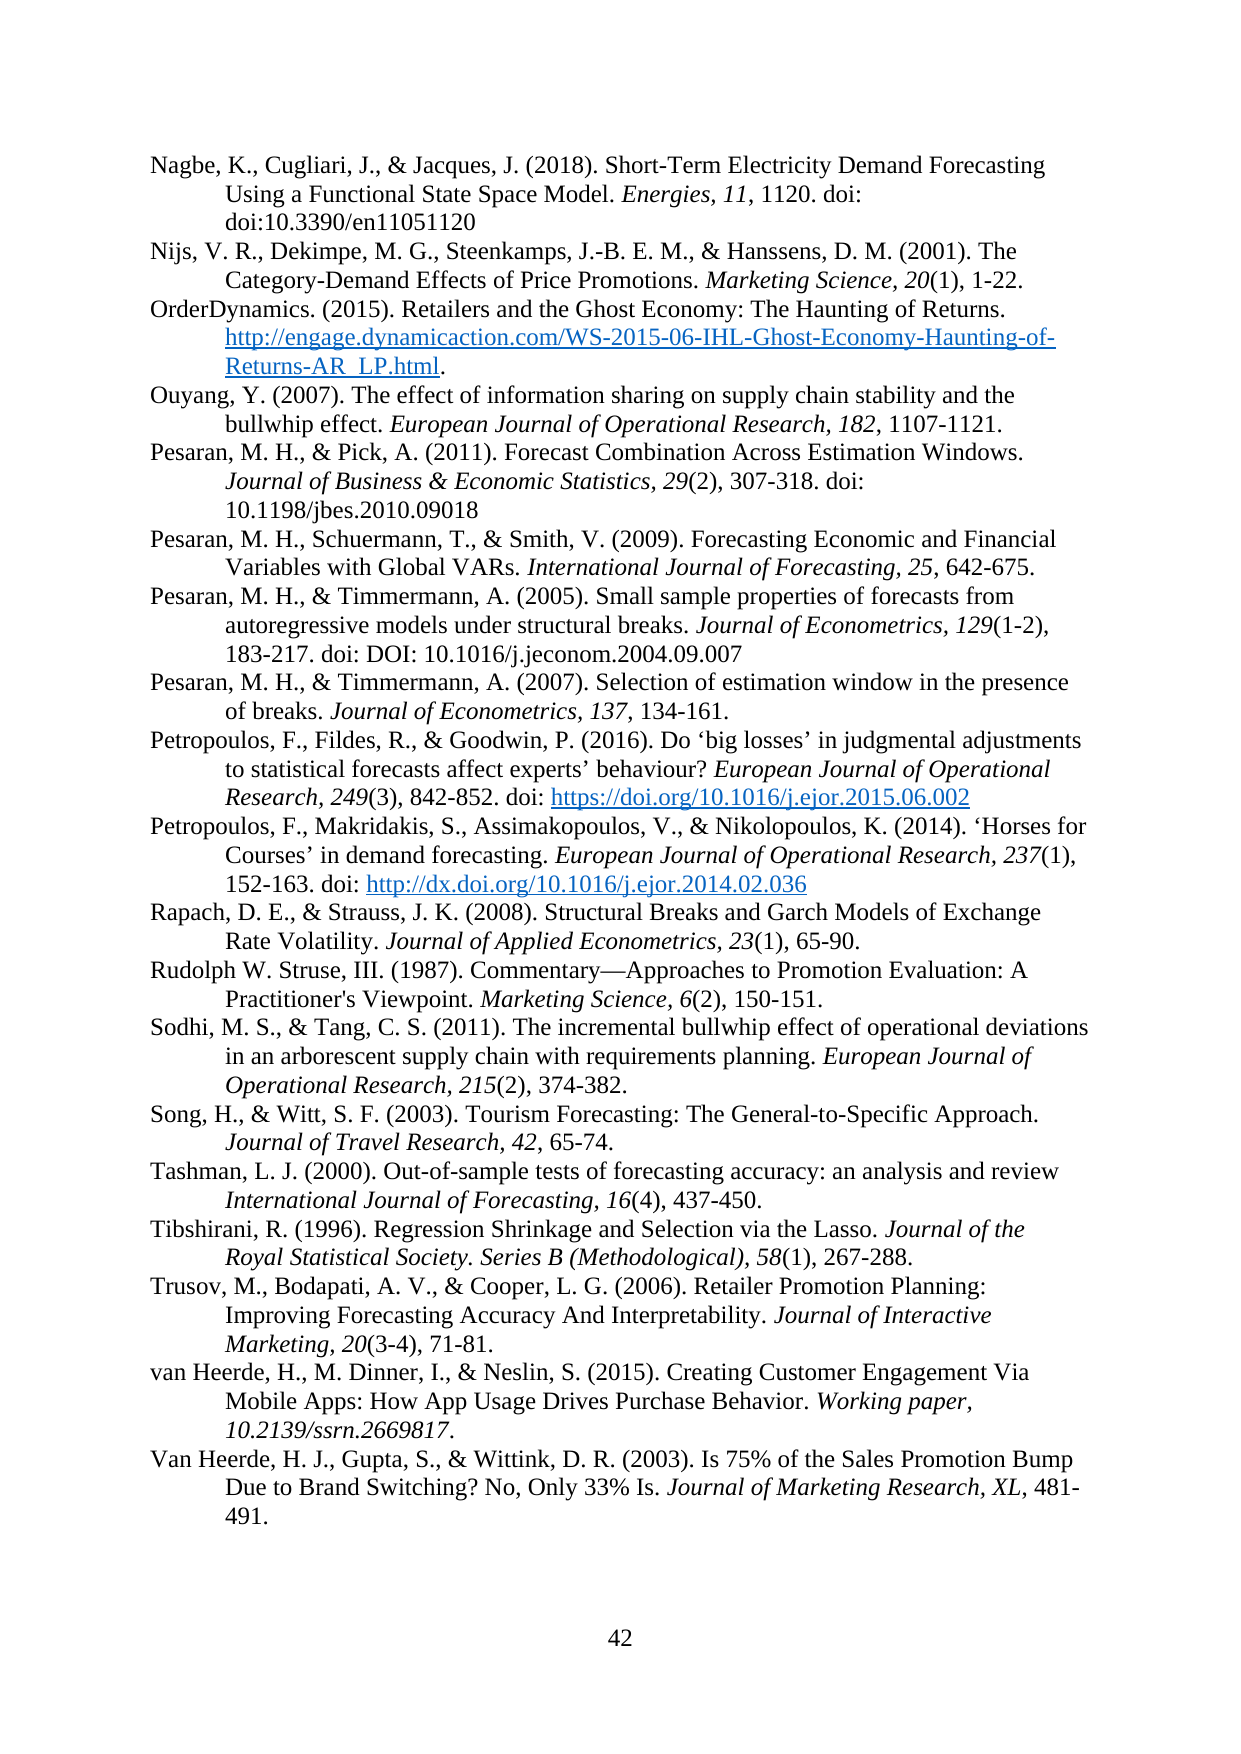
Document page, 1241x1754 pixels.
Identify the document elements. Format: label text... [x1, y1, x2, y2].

text Rapach, D. E., & Strauss, J. K. (2008). Structural Breaks and Garch Models of Exchange Rate Volatility. Journal of Applied Econometrics, 23(1), 65-90. [150, 897, 1090, 955]
text Pesaran, M. H., & Timmermann, A. (2007). Selection of estimation window in the presence of breaks. Journal of Econometrics, 137, 134-161. [150, 667, 1090, 725]
text Tashman, L. J. (2000). Out-of-sample tests of forecasting accuracy: an analysis and review International Journal of Forecasting, 16(4), 437-450. [150, 1156, 1090, 1214]
text Pesaran, M. H., Schuermann, T., & Smith, V. (2009). Forecasting Economic and Financial Variables with Global VARs. International Journal of Forecasting, 25, 642-675. [150, 524, 1090, 581]
text Trusov, M., Bodapati, A. V., & Cooper, L. G. (2006). Retailer Promotion Planning: Improving Forecasting Accuracy And Interpretability. Journal of Interactive Marketing, 20(3-4), 71-81. [150, 1271, 1090, 1357]
text OrderDynamics. (2015). Retailers and the Ghost Economy: The Haunting of Returns. http://engage.dynamicaction.com/WS-2015-06-IHL-Ghost-Economy-Haunting-of-Returns-AR_LP.html. [150, 294, 1090, 380]
text Nijs, V. R., Dekimpe, M. G., Steenkamps, J.-B. E. M., & Hanssens, D. M. (2001). The Category-Demand Effects of Price Promotions. Marketing Science, 20(1), 1-22. [150, 236, 1090, 294]
text Ouyang, Y. (2007). The effect of information sharing on supply chain stability and the bullwhip effect. European Journal of Operational Research, 182, 1107-1121. [150, 380, 1090, 437]
text Pesaran, M. H., & Timmermann, A. (2005). Small sample properties of forecasts from autoregressive models under structural breaks. Journal of Econometrics, 129(1-2), 183-217. doi: DOI: 10.1016/j.jeconom.2004.09.007 [150, 581, 1090, 667]
text Sodhi, M. S., & Tang, C. S. (2011). The incremental bullwhip effect of operational deviations in an arborescent supply chain with requirements planning. European Journal of Operational Research, 215(2), 374-382. [150, 1012, 1090, 1099]
text van Heerde, H., M. Dinner, I., & Neslin, S. (2015). Creating Customer Engagement Via Mobile Apps: How App Usage Drives Purchase Behavior. Working paper, 10.2139/ssrn.2669817. [150, 1357, 1090, 1444]
text Tibshirani, R. (1996). Regression Shrinkage and Selection via the Lasso. Journal of the Royal Statistical Society. Series B (Methodological), 58(1), 267-288. [150, 1214, 1090, 1271]
text Petropoulos, F., Makridakis, S., Assimakopoulos, V., & Nikolopoulos, K. (2014). ‘Horses for Courses’ in demand forecasting. European Journal of Operational Research, 237(1), 152-163. doi: http://dx.doi.org/10.1016/j.ejor.2014.02.036 [150, 811, 1090, 897]
text Rudolph W. Struse, III. (1987). Commentary—Approaches to Promotion Evaluation: A Practitioner's Viewpoint. Marketing Science, 6(2), 150-151. [150, 955, 1090, 1012]
text Nagbe, K., Cugliari, J., & Jacques, J. (2018). Short-Term Electricity Demand Forecasting Using a Functional State Space Model. Energies, 11, 1120. doi: doi:10.3390/en11051120 [150, 150, 1090, 236]
text Petropoulos, F., Fildes, R., & Goodwin, P. (2016). Do ‘big losses’ in judgmental adjustments to statistical forecasts affect experts’ behaviour? European Journal of Operational Research, 249(3), 842-852. doi: https://doi.org/10.1016/j.ejor.2015.06.002 [150, 725, 1090, 811]
text Song, H., & Witt, S. F. (2003). Tourism Forecasting: The General-to-Specific Approach. Journal of Travel Research, 42, 65-74. [150, 1099, 1090, 1156]
text Pesaran, M. H., & Pick, A. (2011). Forecast Combination Across Estimation Windows. Journal of Business & Economic Statistics, 29(2), 307-318. doi: 10.1198/jbes.2010.09018 [150, 437, 1090, 524]
text Van Heerde, H. J., Gupta, S., & Wittink, D. R. (2003). Is 75% of the Sales Promotion Bump Due to Brand Switching? No, Only 33% Is. Journal of Marketing Research, XL, 481-491. [150, 1444, 1090, 1530]
